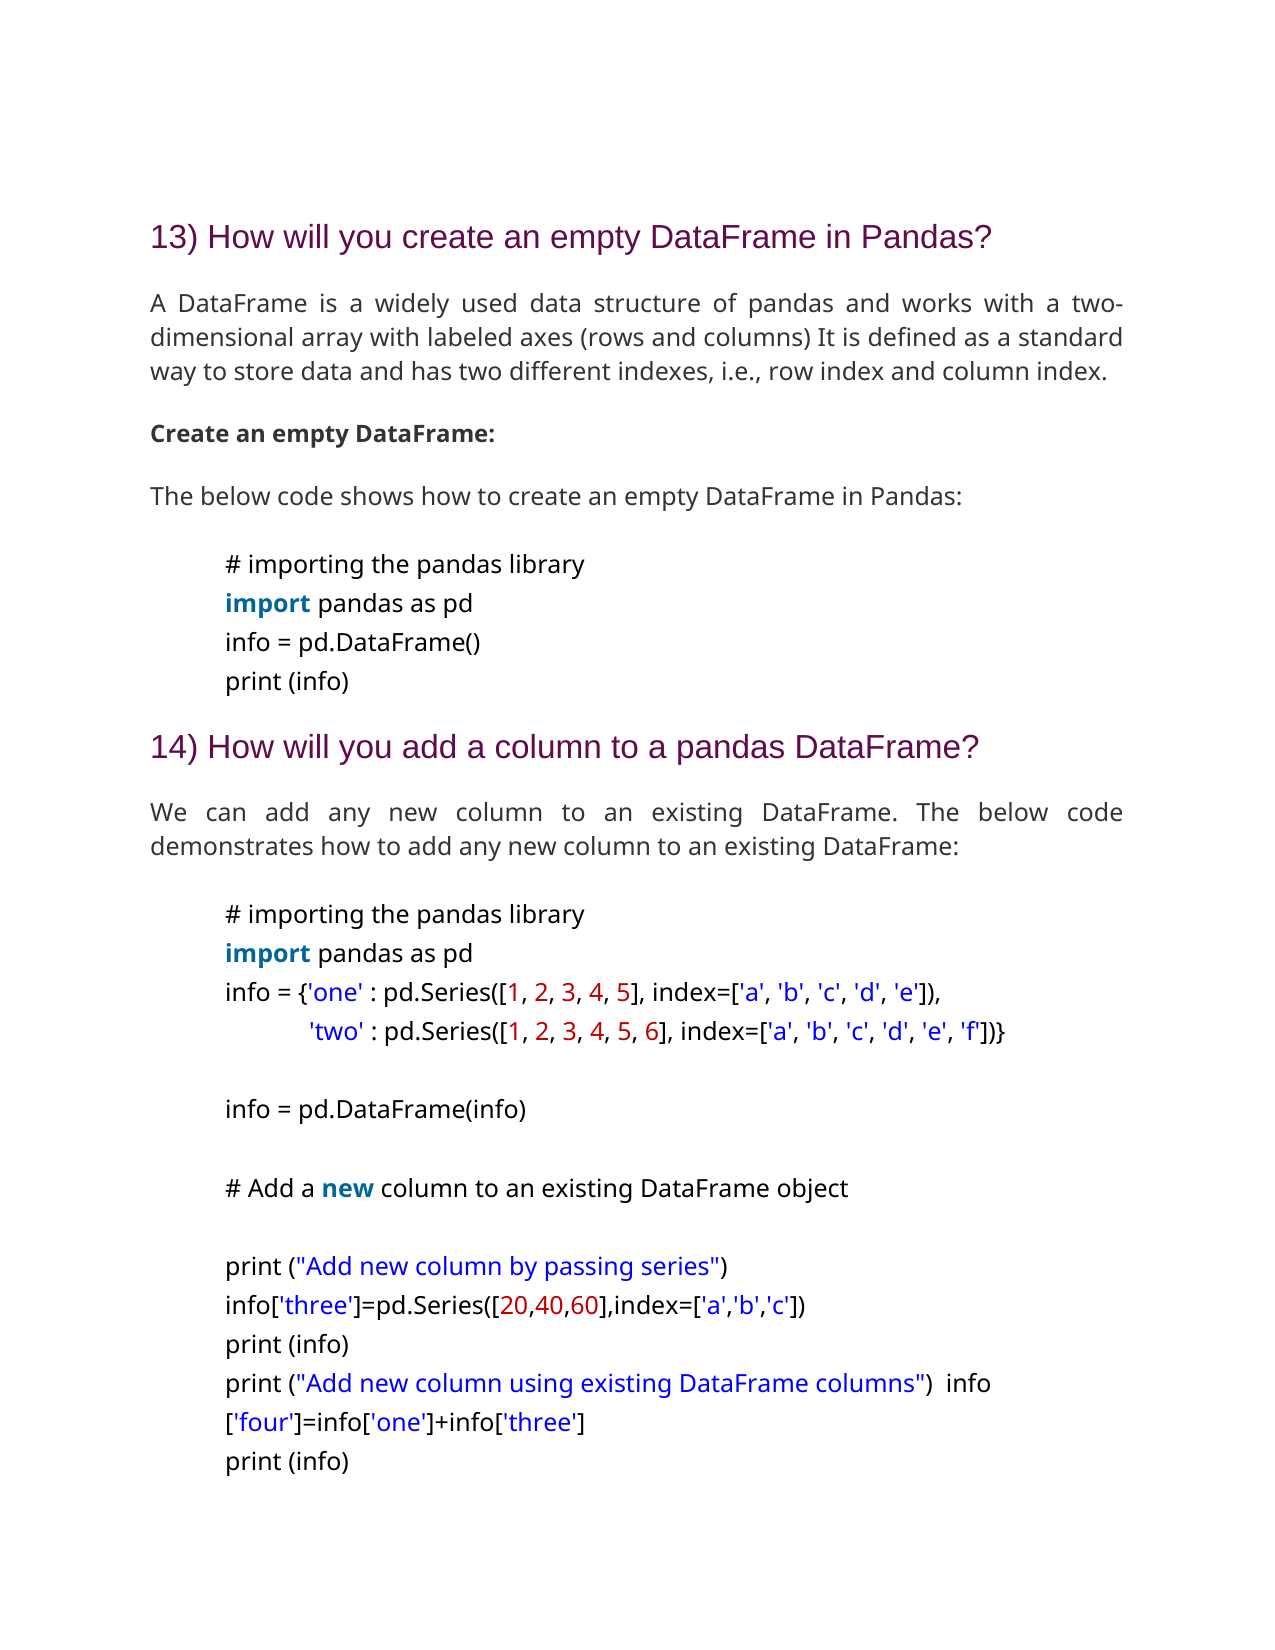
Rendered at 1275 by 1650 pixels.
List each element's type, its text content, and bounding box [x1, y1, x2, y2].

text info = pd.DataFrame() [225, 620, 1125, 659]
text # importing the pandas library [225, 892, 1125, 931]
subtitle 14) How will you add a column to a pandas DataFrame? [150, 727, 1125, 765]
text info = {'one' : pd.Series([1, 2, 3, 4, 5], index=['a', 'b', 'c', 'd', 'e']), [225, 970, 1125, 1009]
text import pandas as pd [225, 581, 1125, 620]
text info = pd.DataFrame(info) [225, 1087, 1125, 1126]
subtitle 13) How will you create an empty DataFrame in Pandas? [150, 218, 1125, 256]
text print (info) [225, 659, 1125, 698]
text print (info) [225, 1439, 1125, 1478]
text import pandas as pd [225, 931, 1125, 970]
text We can add any new column to an existing DataFrame. The below code demonstrates how to add any new column to an existing DataFrame: [150, 794, 1125, 863]
text print ("Add new column by passing series") [225, 1243, 1125, 1282]
text print (info) [225, 1322, 1125, 1361]
text info['three']=pd.Series([20,40,60],index=['a','b','c']) [225, 1282, 1125, 1322]
text # Add a new column to an existing DataFrame object [225, 1165, 1125, 1204]
text The below code shows how to create an empty DataFrame in Pandas: [150, 478, 1125, 512]
text print ("Add new column using existing DataFrame columns") info['four']=info['one']+info['three'] [225, 1361, 1125, 1439]
text A DataFrame is a widely used data structure of pandas and works with a two-dimensional array with labeled axes (rows and columns) It is defined as a standard way to store data and has two different indexes, i.e., row index and column index. [150, 285, 1125, 387]
text 'two' : pd.Series([1, 2, 3, 4, 5, 6], index=['a', 'b', 'c', 'd', 'e', 'f'])} [225, 1009, 1125, 1048]
text # importing the pandas library [225, 542, 1125, 581]
text Create an empty DataFrame: [150, 417, 1125, 449]
